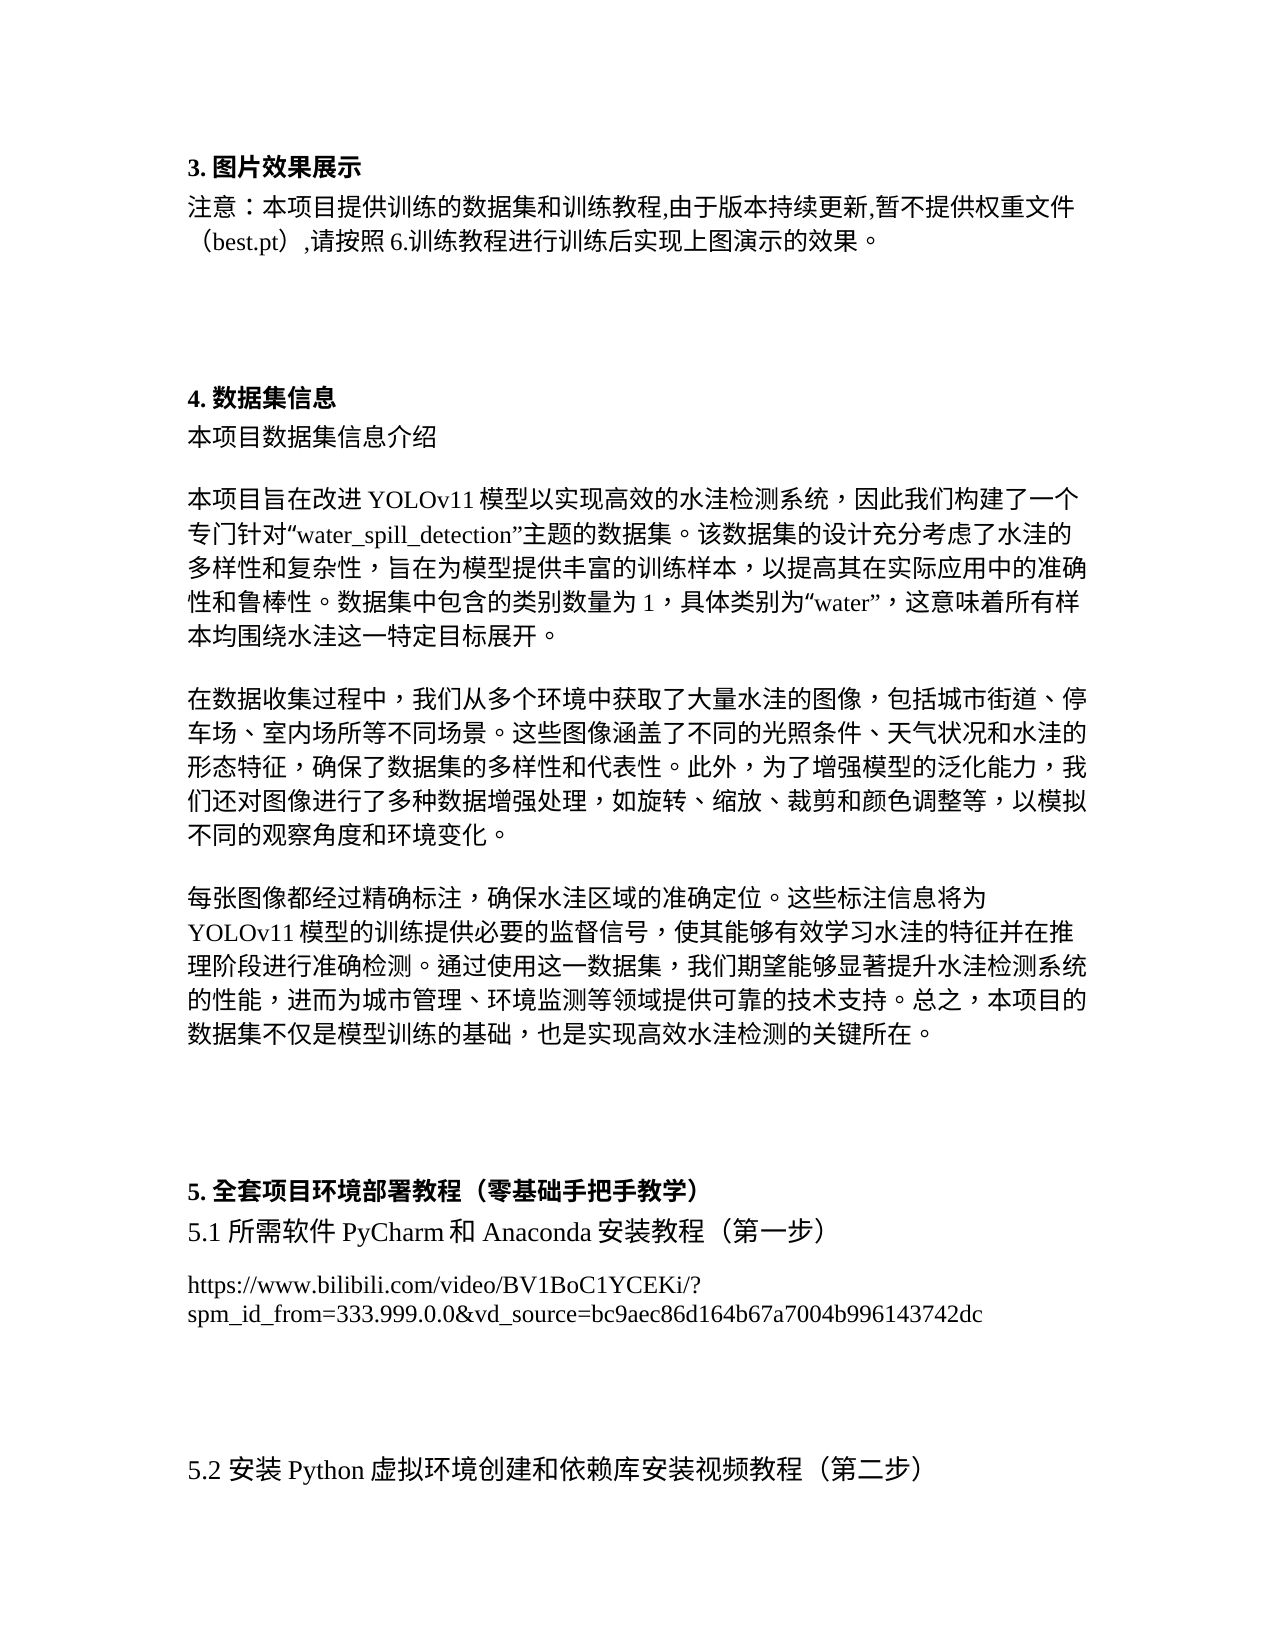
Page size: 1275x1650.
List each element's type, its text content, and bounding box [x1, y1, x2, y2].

subtitle 5. 全套项目环境部署教程（零基础手把手教学） [187, 1173, 1087, 1208]
text 5.1 所需软件PyCharm和Anaconda安装教程（第一步） [187, 1213, 1087, 1249]
text 注意：本项目提供训练的数据集和训练教程,由于版本持续更新,暂不提供权重文件（best.pt）,请按照6.训练教程进行训练后实现上图演示的效果。 [187, 189, 1087, 257]
text https://www.bilibili.com/video/BV1BoC1YCEKi/?spm_id_from=333.999.0.0&vd_source=bc9aec86d164b67a7004b996143742dc [187, 1270, 1087, 1328]
text 5.2 安装Python虚拟环境创建和依赖库安装视频教程（第二步） [187, 1451, 1087, 1488]
text 本项目数据集信息介绍 本项目旨在改进YOLOv11模型以实现高效的水洼检测系统，因此我们构建了一个专门针对“water_spill_detection”主题的数据集。该数据集的设计充分考虑了水洼的多样性和复杂性，旨在为模型提供丰富的训练样本，以提高其在实际应用中的准确性和鲁棒性。数据集中包含的类别数量为1，具体类别为“water”，这意味着所有样本均围绕水洼这一特定目标展开。 在数据收集过程中，我们从多个环境中获取了大量水洼的图像，包括城市街道、停车场、室内场所等不同场景。这些图像涵盖了不同的光照条件、天气状况和水洼的形态特征，确保了数据集的多样性和代表性。此外，为了增强模型的泛化能力，我们还对图像进行了多种数据增强处理，如旋转、缩放、裁剪和颜色调整等，以模拟不同的观察角度和环境变化。 每张图像都经过精确标注，确保水洼区域的准确定位。这些标注信息将为YOLOv11模型的训练提供必要的监督信号，使其能够有效学习水洼的特征并在推理阶段进行准确检测。通过使用这一数据集，我们期望能够显著提升水洼检测系统的性能，进而为城市管理、环境监测等领域提供可靠的技术支持。总之，本项目的数据集不仅是模型训练的基础，也是实现高效水洼检测的关键所在。 [187, 419, 1087, 1051]
subtitle 3. 图片效果展示 [187, 150, 1087, 184]
subtitle 4. 数据集信息 [187, 380, 1087, 414]
